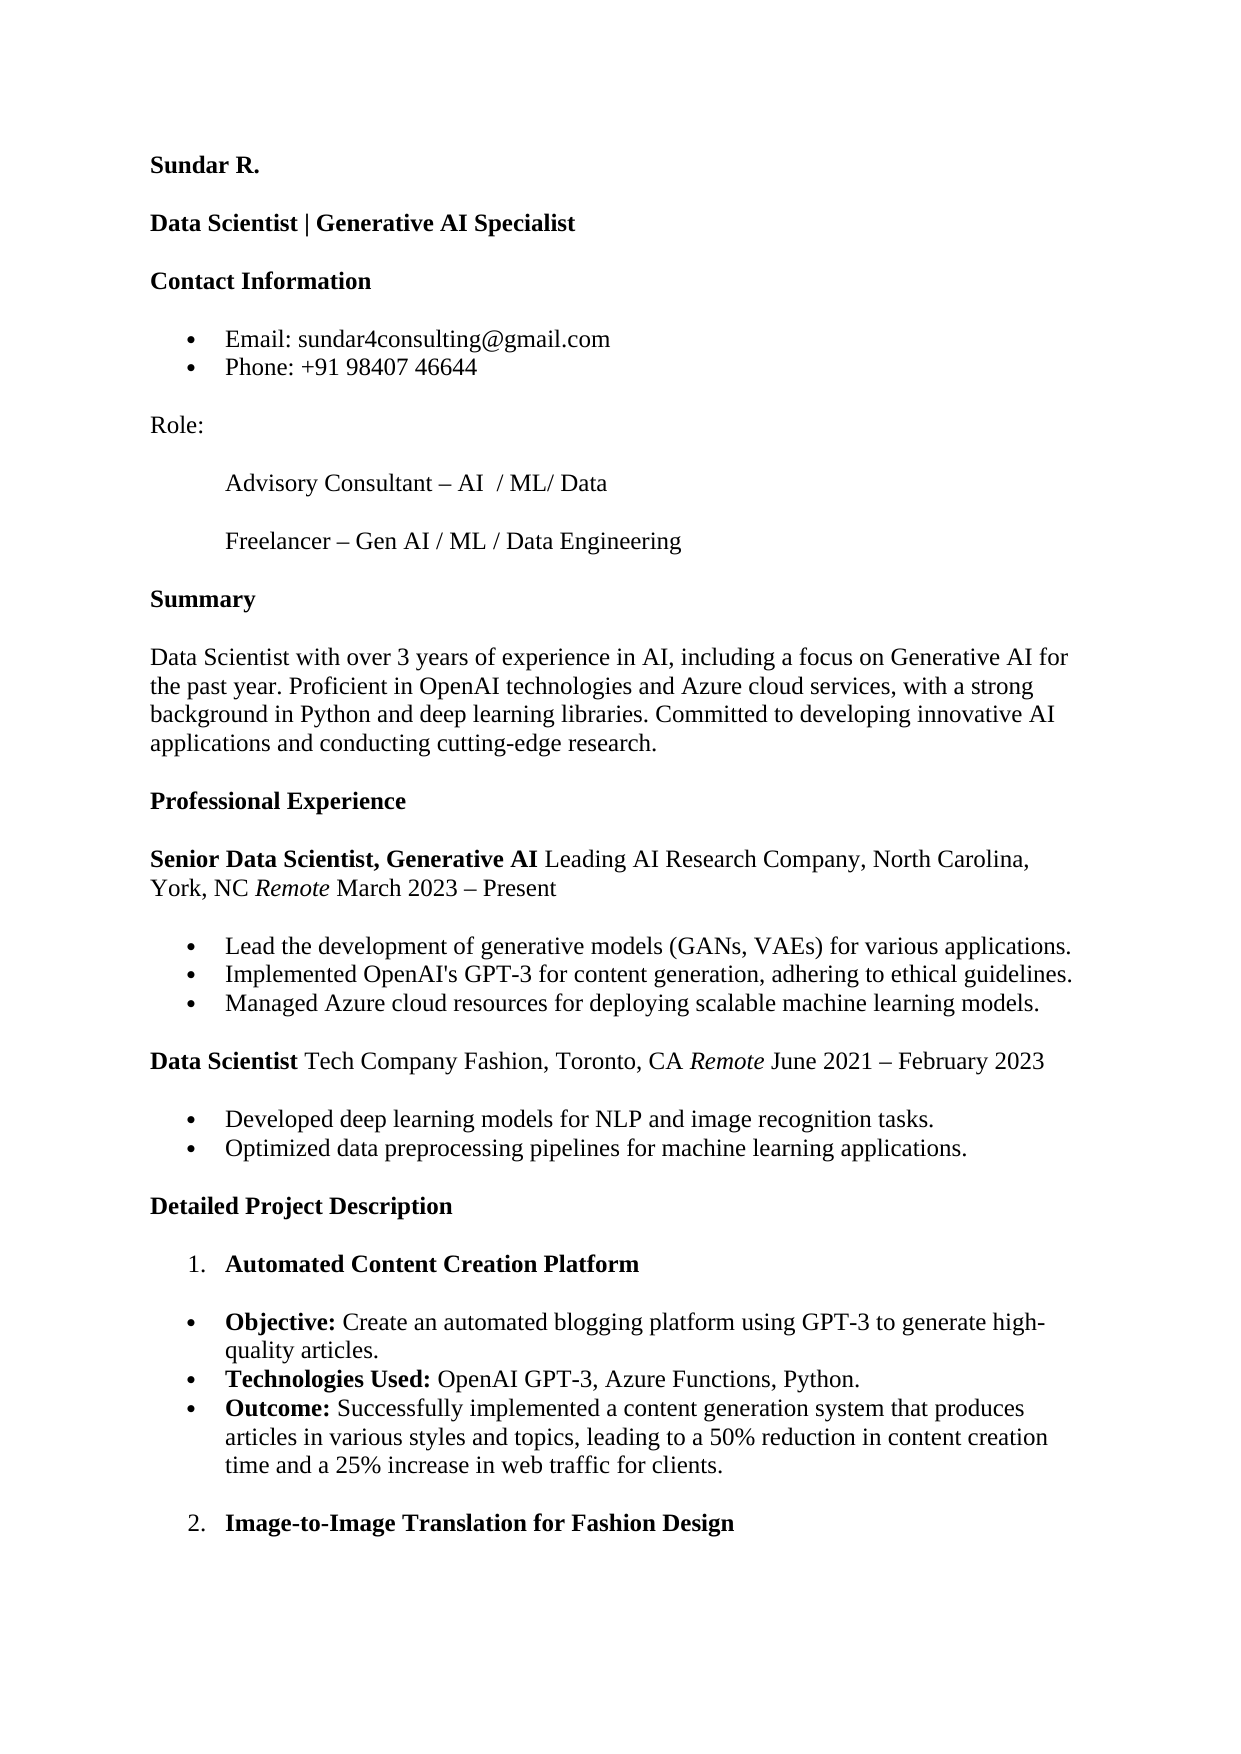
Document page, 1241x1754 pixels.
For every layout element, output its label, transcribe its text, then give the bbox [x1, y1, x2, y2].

text Freelancer – Gen AI / ML / Data Engineering [150, 526, 1090, 555]
text Data Scientist with over 3 years of experience in AI, including a focus on Generative AI for the past year. Proficient in OpenAI technologies and Azure cloud services, with a strong background in Python and deep learning libraries. Committed to developing innovative AI applications and conducting cutting-edge research. [150, 642, 1090, 757]
list Technologies Used: OpenAI GPT-3, Azure Functions, Python. [187, 1364, 1090, 1393]
text Summary [150, 584, 1090, 613]
text Advisory Consultant – AI / ML/ Data [150, 468, 1090, 497]
list Lead the development of generative models (GANs, VAEs) for various applications. [187, 931, 1090, 959]
list Optimized data preprocessing pipelines for machine learning applications. [187, 1133, 1090, 1162]
text Data Scientist Tech Company Fashion, Toronto, CA Remote June 2021 – February 2023 [150, 1046, 1090, 1075]
list Developed deep learning models for NLP and image recognition tasks. [187, 1104, 1090, 1133]
list Outcome: Successfully implemented a content generation system that produces articles in various styles and topics, leading to a 50% reduction in content creation time and a 25% increase in web traffic for clients. [187, 1393, 1090, 1479]
list Automated Content Creation Platform [187, 1249, 1090, 1277]
text Senior Data Scientist, Generative AI Leading AI Research Company, North Carolina, York, NC Remote March 2023 – Present [150, 844, 1090, 902]
text Contact Information [150, 266, 1090, 294]
list Phone: +91 98407 46644 [187, 352, 1090, 381]
list Objective: Create an automated blogging platform using GPT-3 to generate high-quality articles. [187, 1307, 1090, 1364]
text Detailed Project Description [150, 1191, 1090, 1219]
text Professional Experience [150, 786, 1090, 815]
text Sundar R. [150, 150, 1090, 179]
list Implemented OpenAI's GPT-3 for content generation, adhering to ethical guidelines. [187, 959, 1090, 988]
list Managed Azure cloud resources for deploying scalable machine learning models. [187, 988, 1090, 1017]
text Role: [150, 410, 1090, 439]
text Data Scientist | Generative AI Specialist [150, 208, 1090, 237]
list Email: sundar4consulting@gmail.com [187, 324, 1090, 352]
list Image-to-Image Translation for Fashion Design [187, 1508, 1090, 1537]
